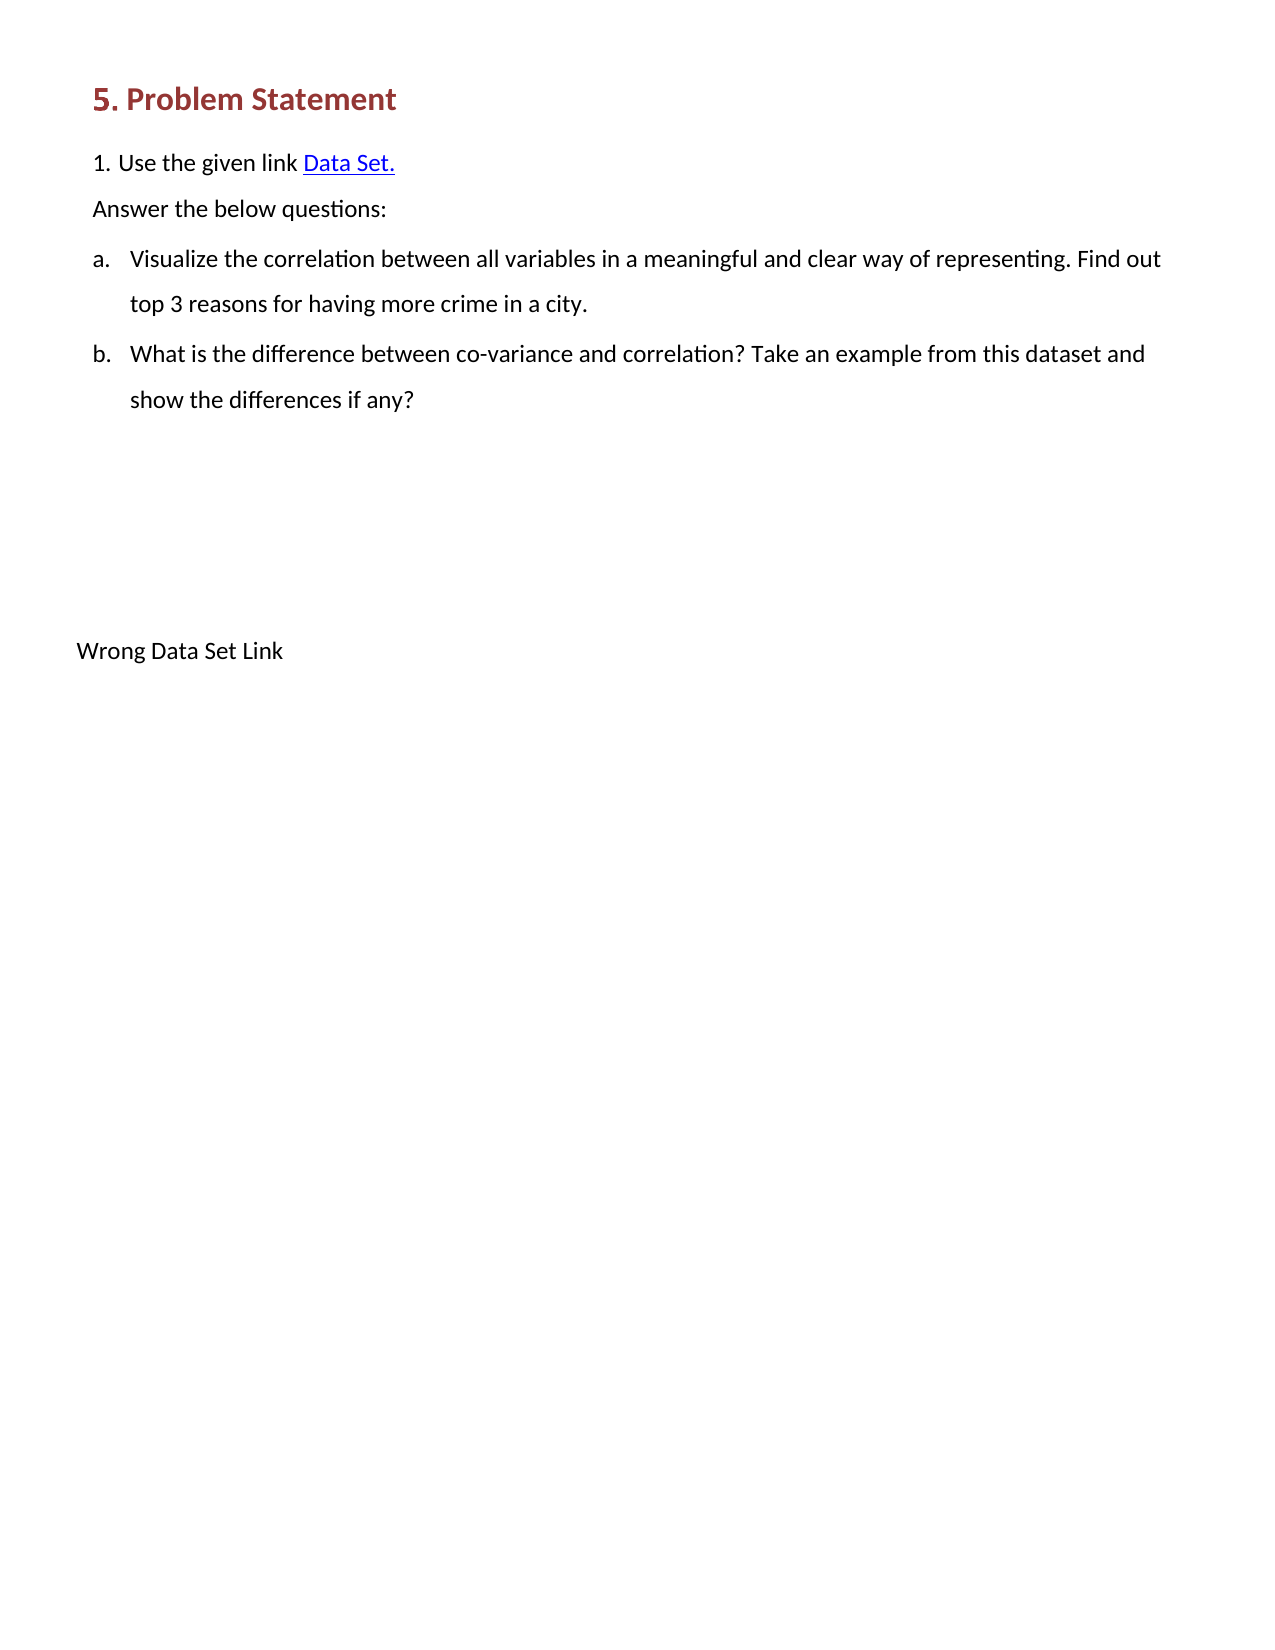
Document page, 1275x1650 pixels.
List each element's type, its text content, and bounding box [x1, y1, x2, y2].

list Visualize the correlation between all variables in a meaningful and clear way of representing. Find out top 3 reasons for having more crime in a city. [92, 243, 1199, 319]
text Answer the below questions: [92, 193, 1199, 224]
picture [93, 87, 118, 111]
text Wrong Data Set Link [76, 636, 1199, 666]
text 1. Use the given link Data Set. [92, 147, 1199, 178]
list What is the difference between co-variance and correlation? Take an example from this dataset and show the differences if any? [92, 338, 1199, 415]
subtitle Problem Statement [94, 78, 1199, 119]
